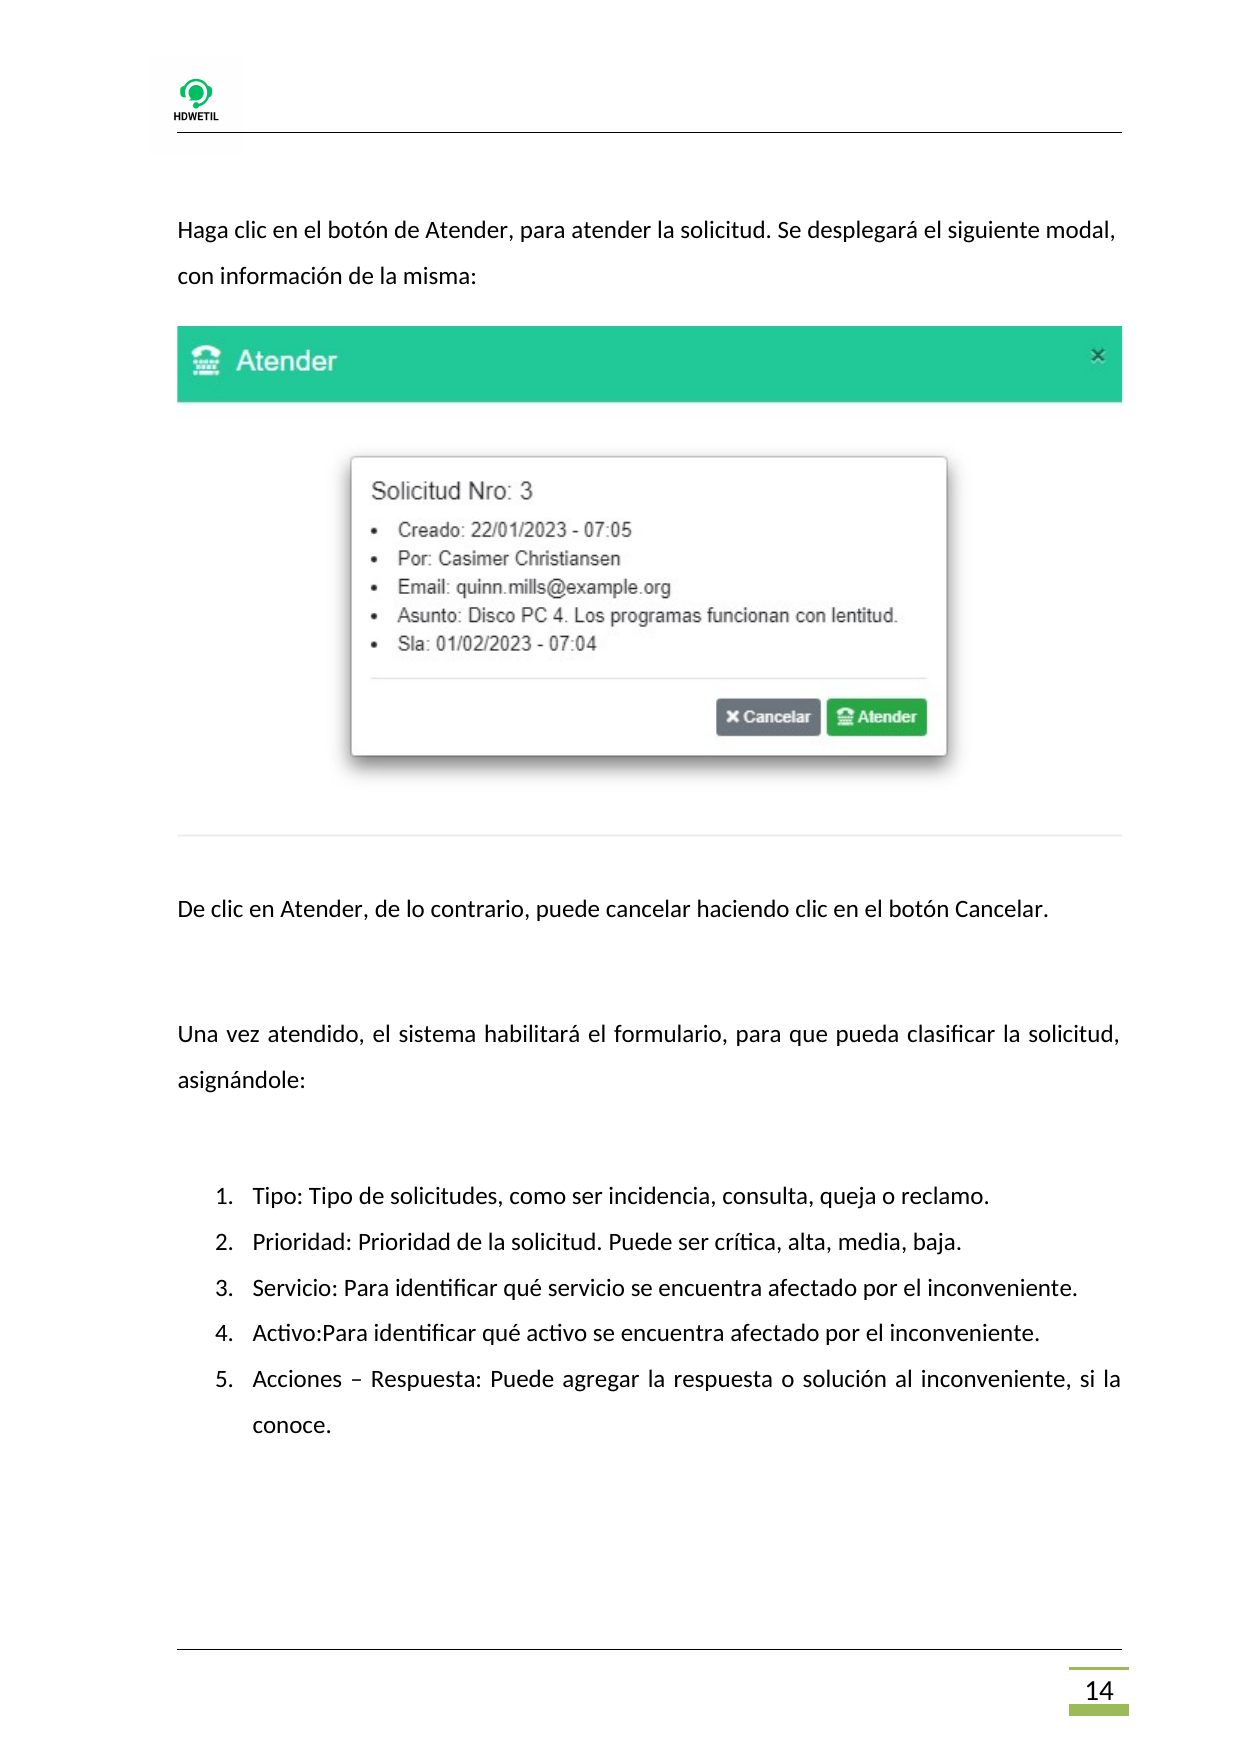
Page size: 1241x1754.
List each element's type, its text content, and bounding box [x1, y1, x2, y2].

list Servicio: Para identificar qué servicio se encuentra afectado por el inconveniente. [215, 1272, 1122, 1302]
list Activo:Para identificar qué activo se encuentra afectado por el inconveniente. [215, 1317, 1122, 1348]
text De clic en Atender, de lo contrario, puede cancelar haciendo clic en el botón Cancelar. [177, 893, 1122, 924]
text Haga clic en el botón de Atender, para atender la solicitud. Se desplegará el siguiente modal, con información de la misma: [177, 214, 1122, 291]
list Tipo: Tipo de solicitudes, como ser incidencia, consulta, queja o reclamo. [215, 1180, 1122, 1211]
list Acciones – Respuesta: Puede agregar la respuesta o solución al inconveniente, si la conoce. [215, 1363, 1122, 1439]
list Prioridad: Prioridad de la solicitud. Puede ser crítica, alta, media, baja. [215, 1226, 1122, 1257]
picture [177, 326, 1123, 859]
picture [147, 55, 245, 156]
text Una vez atendido, el sistema habilitará el formulario, para que pueda clasificar la solicitud, asignándole: [177, 1018, 1122, 1094]
